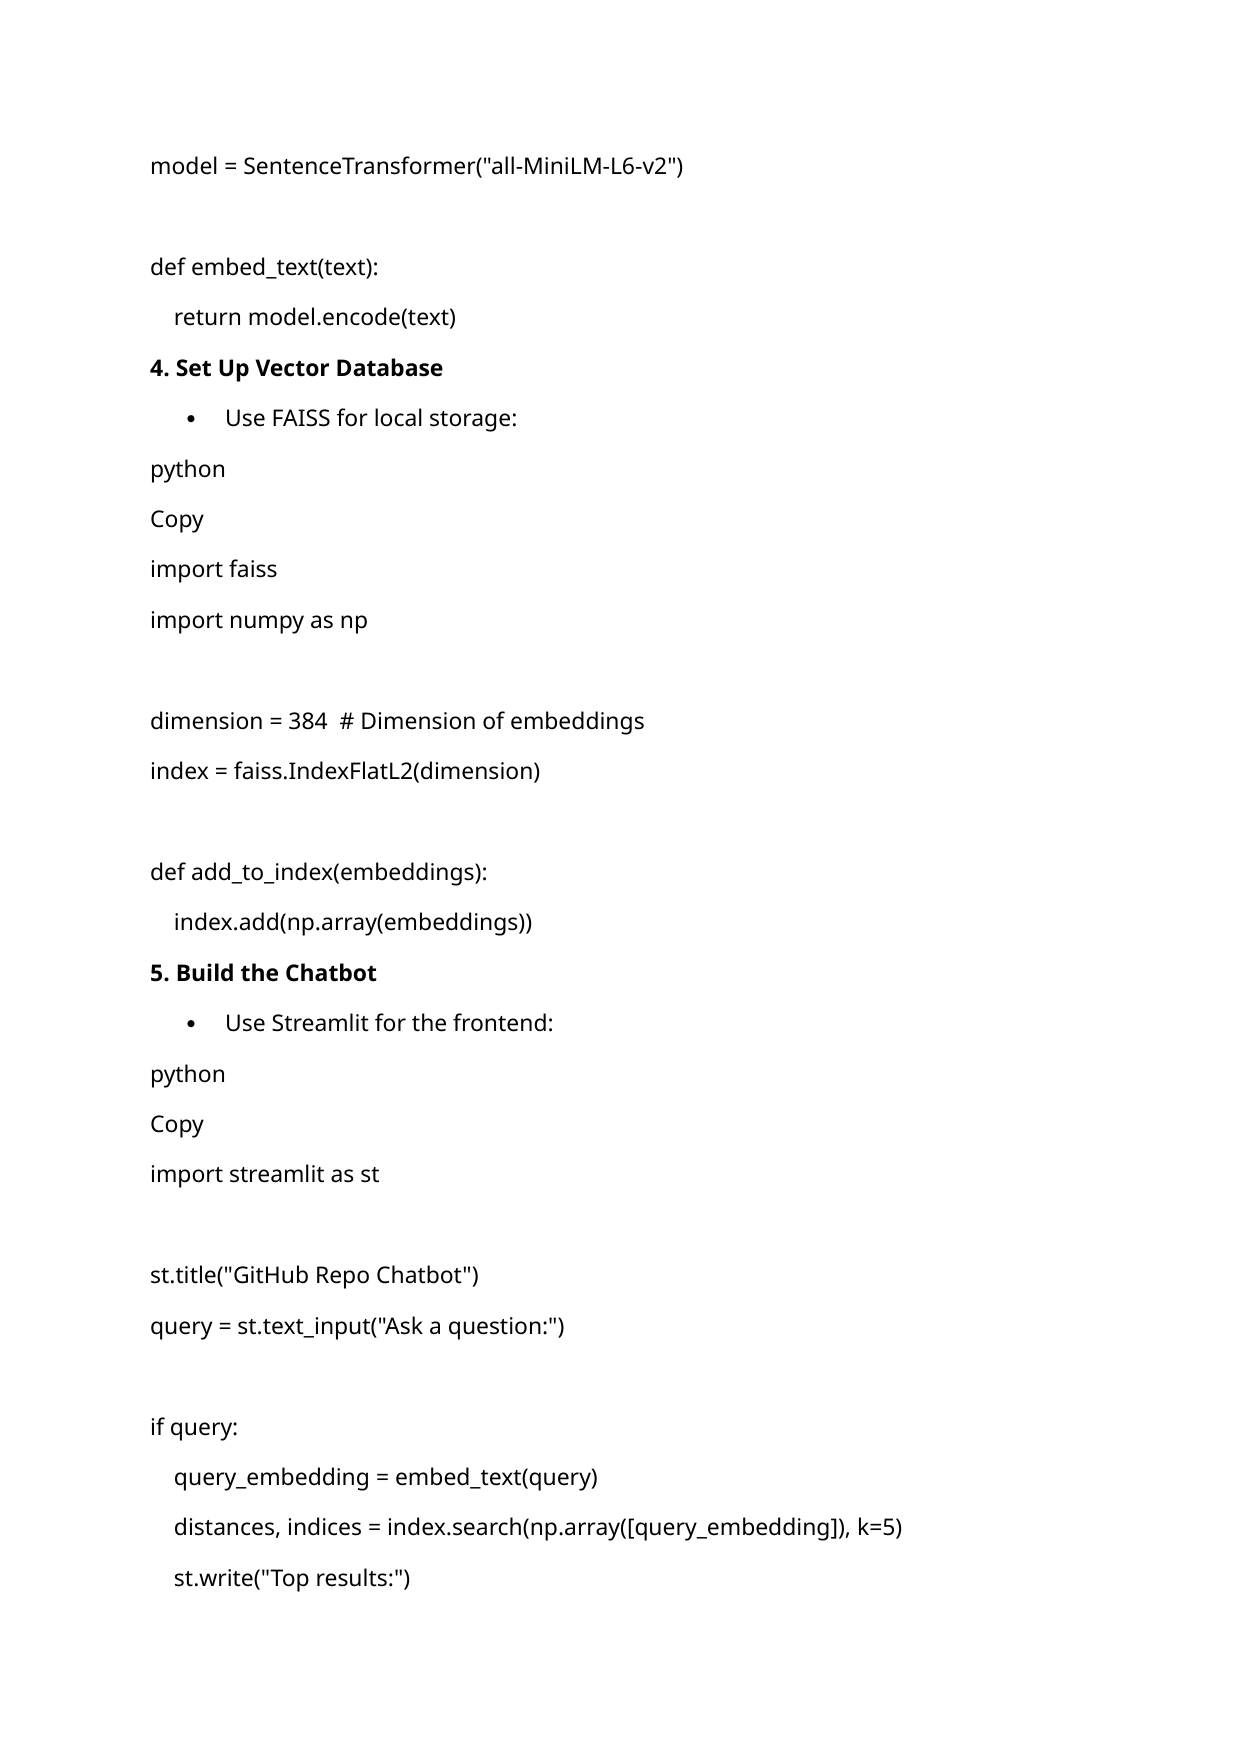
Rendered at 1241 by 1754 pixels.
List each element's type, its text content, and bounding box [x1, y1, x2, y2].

text 4. Set Up Vector Database [150, 352, 1090, 383]
text Copy [150, 1108, 1090, 1139]
text import streamlit as st [150, 1158, 1090, 1189]
text return model.encode(text) [150, 301, 1090, 332]
text dimension = 384 # Dimension of embeddings [150, 704, 1090, 736]
text import numpy as np [150, 604, 1090, 635]
text query_embedding = embed_text(query) [150, 1461, 1090, 1492]
text distances, indices = index.search(np.array([query_embedding]), k=5) [150, 1511, 1090, 1542]
text index.add(np.array(embeddings)) [150, 906, 1090, 937]
text model = SentenceTransformer("all-MiniLM-L6-v2") [150, 150, 1090, 181]
text query = st.text_input("Ask a question:") [150, 1309, 1090, 1341]
text 5. Build the Chatbot [150, 957, 1090, 988]
text def add_to_index(embeddings): [150, 856, 1090, 887]
text st.title("GitHub Repo Chatbot") [150, 1259, 1090, 1290]
text Copy [150, 503, 1090, 534]
text def embed_text(text): [150, 251, 1090, 282]
text python [150, 452, 1090, 484]
text index = faiss.IndexFlatL2(dimension) [150, 755, 1090, 786]
list Use FAISS for local storage: [187, 402, 1090, 433]
text st.write("Top results:") [150, 1562, 1090, 1593]
text if query: [150, 1410, 1090, 1442]
text import faiss [150, 553, 1090, 584]
list Use Streamlit for the frontend: [187, 1007, 1090, 1038]
text python [150, 1057, 1090, 1089]
